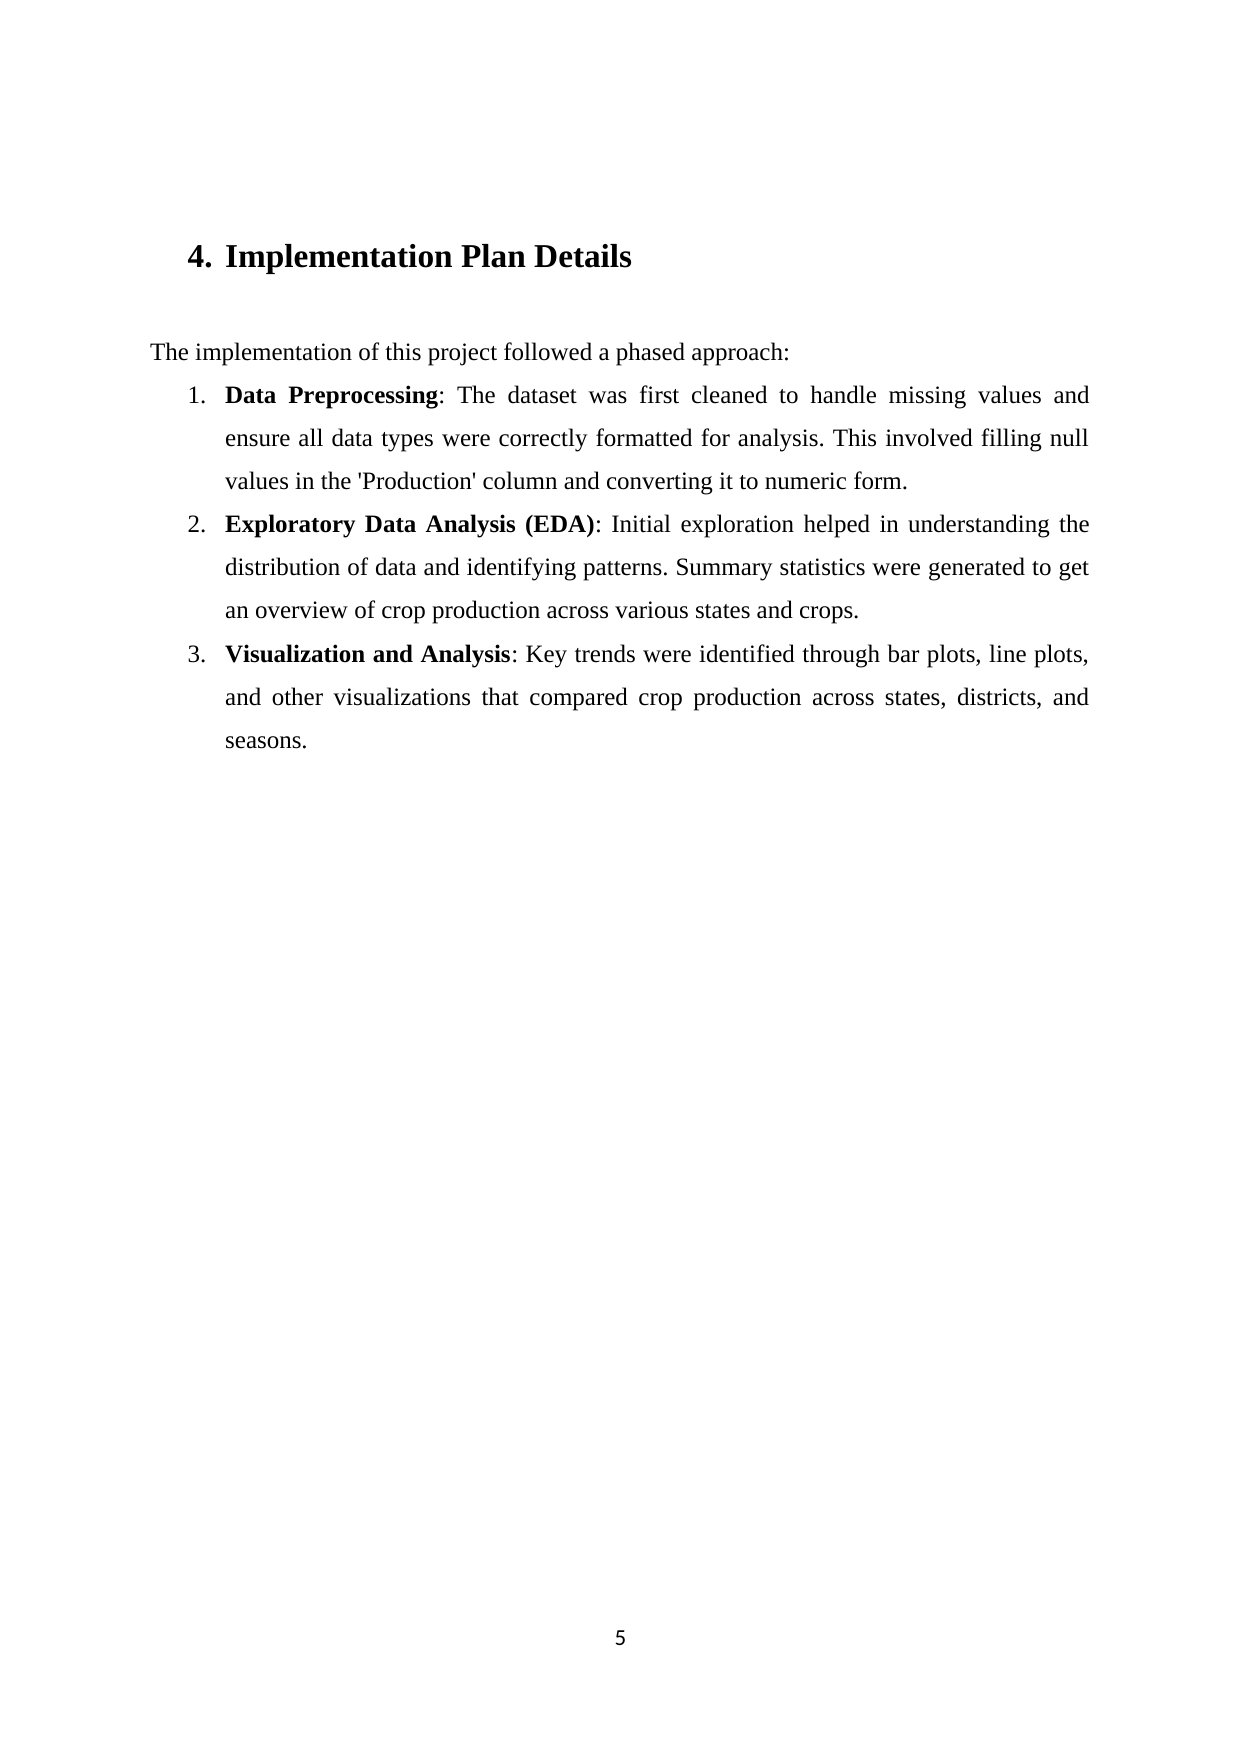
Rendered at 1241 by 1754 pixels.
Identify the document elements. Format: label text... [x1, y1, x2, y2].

list Exploratory Data Analysis (EDA): Initial exploration helped in understanding the distribution of data and identifying patterns. Summary statistics were generated to get an overview of crop production across various states and crops. [187, 509, 1090, 624]
list Visualization and Analysis: Key trends were identified through bar plots, line plots, and other visualizations that compared crop production across states, districts, and seasons. [187, 639, 1090, 754]
list Implementation Plan Details [187, 236, 1090, 274]
list Data Preprocessing: The dataset was first cleaned to handle missing values and ensure all data types were correctly formatted for analysis. This involved filling null values in the 'Production' column and converting it to numeric form. [187, 380, 1090, 495]
text The implementation of this project followed a phased approach: [150, 337, 1090, 366]
